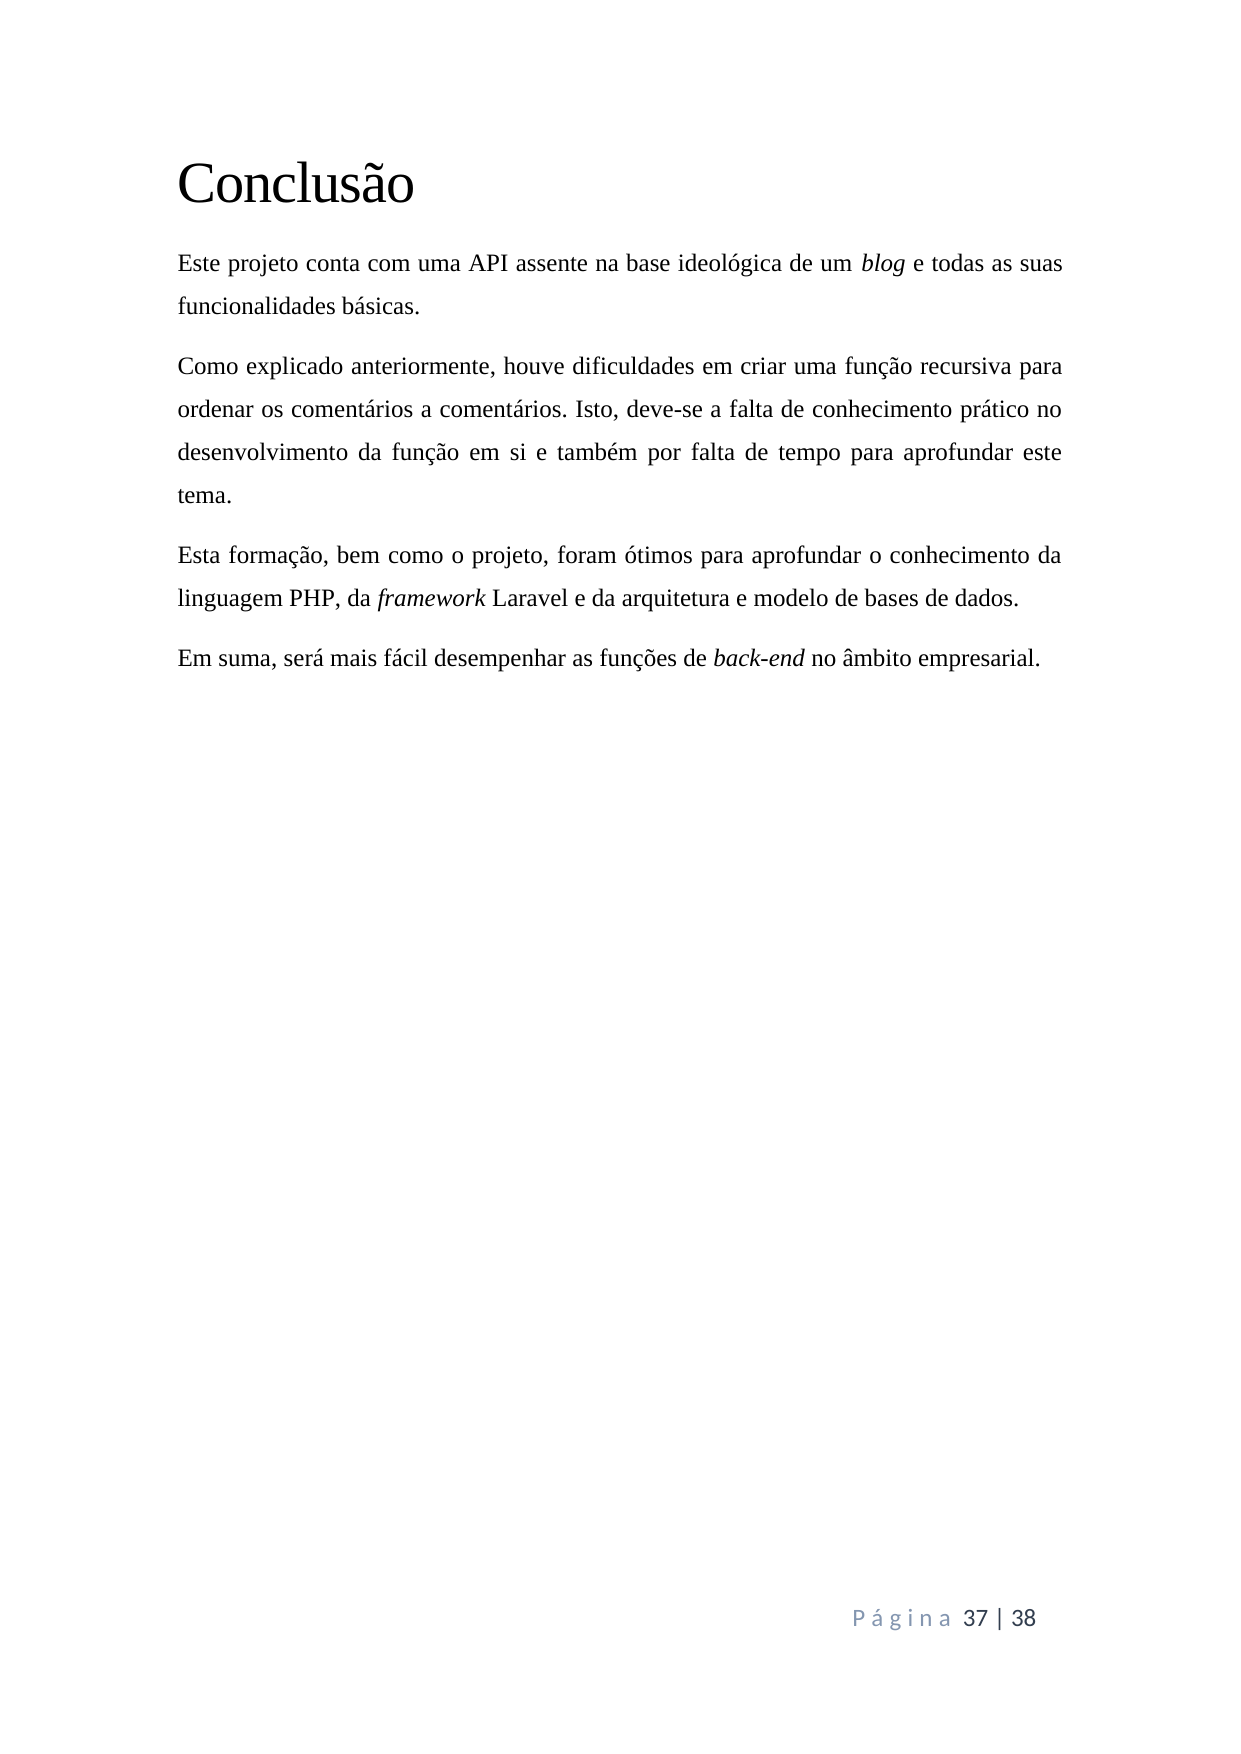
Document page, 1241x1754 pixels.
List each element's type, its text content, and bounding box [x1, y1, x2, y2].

text Este projeto conta com uma API assente na base ideológica de um blog e todas as suas funcionalidades básicas. [177, 248, 1063, 320]
text Como explicado anteriormente, houve dificuldades em criar uma função recursiva para ordenar os comentários a comentários. Isto, deve-se a falta de conhecimento prático no desenvolvimento da função em si e também por falta de tempo para aprofundar este tema. [177, 351, 1063, 509]
text Em suma, será mais fácil desempenhar as funções de back-end no âmbito empresarial. [177, 643, 1063, 672]
text Esta formação, bem como o projeto, foram ótimos para aprofundar o conhecimento da linguagem PHP, da framework Laravel e da arquitetura e modelo de bases de dados. [177, 540, 1063, 612]
title Conclusão [177, 148, 1063, 215]
